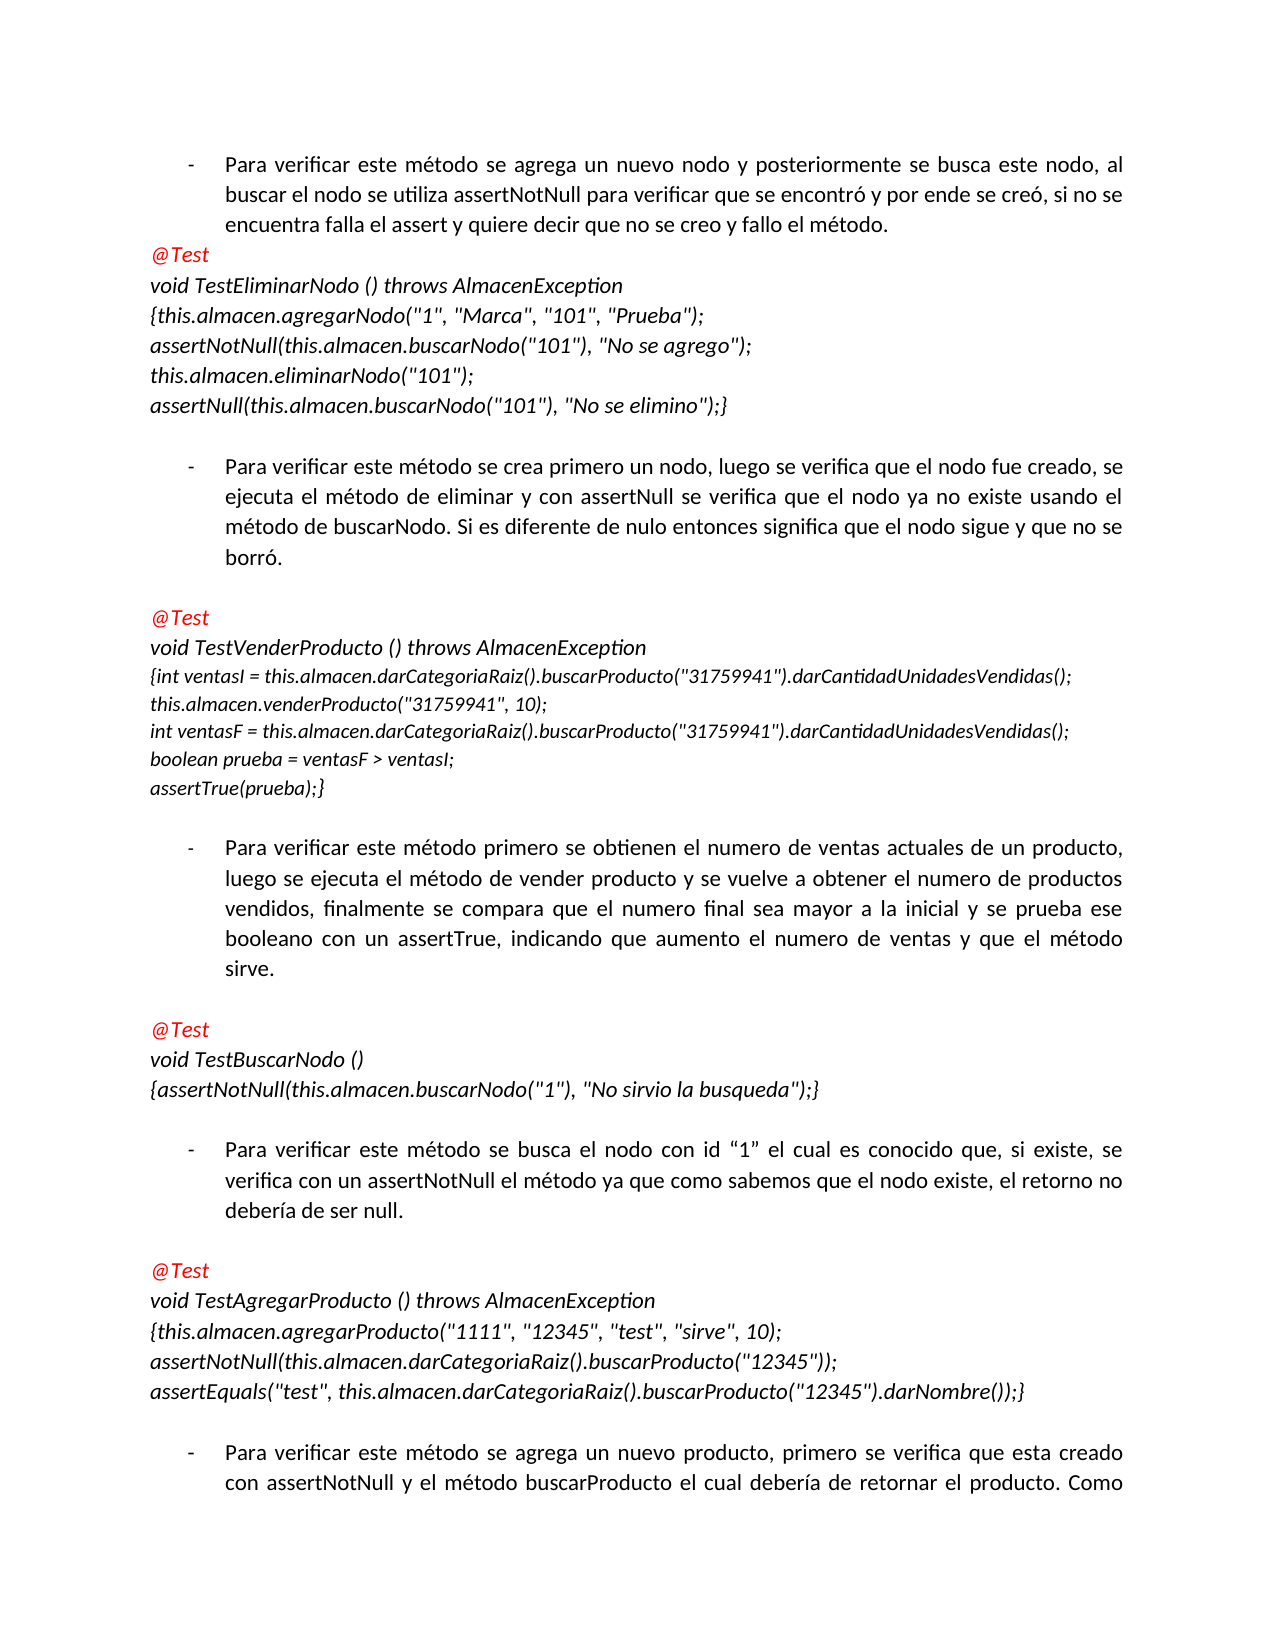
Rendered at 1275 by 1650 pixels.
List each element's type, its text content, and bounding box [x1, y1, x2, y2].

text @Test [150, 1256, 1125, 1284]
text int ventasF = this.almacen.darCategoriaRaiz().buscarProducto("31759941").darCantidadUnidadesVendidas(); [150, 718, 1125, 744]
text void TestBuscarNodo () [150, 1045, 1125, 1073]
text {this.almacen.agregarProducto("1111", "12345", "test", "sirve", 10); [150, 1317, 1125, 1345]
text boolean prueba = ventasF > ventasI; [150, 746, 1125, 771]
text {this.almacen.agregarNodo("1", "Marca", "101", "Prueba"); [150, 301, 1125, 329]
text @Test [150, 603, 1125, 631]
text @Test [150, 241, 1125, 269]
text this.almacen.eliminarNodo("101"); [150, 361, 1125, 389]
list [187, 1438, 1125, 1496]
text void TestEliminarNodo () throws AlmacenException [150, 271, 1125, 299]
text void TestAgregarProducto () throws AlmacenException [150, 1287, 1125, 1315]
text assertTrue(prueba);} [150, 773, 1125, 801]
text @Test [150, 1015, 1125, 1043]
text {int ventasI = this.almacen.darCategoriaRaiz().buscarProducto("31759941").darCantidadUnidadesVendidas(); [150, 663, 1125, 689]
list Para verificar este método se busca el nodo con id “1” el cual es conocido que, si existe, se verifica con un assertNotNull el método ya que como sabemos que el nodo existe, el retorno no debería de ser null. [187, 1136, 1125, 1224]
list Para verificar este método se crea primero un nodo, luego se verifica que el nodo fue creado, se ejecuta el método de eliminar y con assertNull se verifica que el nodo ya no existe usando el método de buscarNodo. Si es diferente de nulo entonces significa que el nodo sigue y que no se borró. [187, 452, 1125, 571]
list Para verificar este método se agrega un nuevo nodo y posteriormente se busca este nodo, al buscar el nodo se utiliza assertNotNull para verificar que se encontró y por ende se creó, si no se encuentra falla el assert y quiere decir que no se creo y fallo el método. [187, 150, 1125, 238]
text assertNotNull(this.almacen.darCategoriaRaiz().buscarProducto("12345")); [150, 1347, 1125, 1375]
list Para verificar este método primero se obtienen el numero de ventas actuales de un producto, luego se ejecuta el método de vender producto y se vuelve a obtener el numero de productos vendidos, finalmente se compara que el numero final sea mayor a la inicial y se prueba ese booleano con un assertTrue, indicando que aumento el numero de ventas y que el método sirve. [187, 833, 1125, 982]
text assertEquals("test", this.almacen.darCategoriaRaiz().buscarProducto("12345").darNombre());} [150, 1377, 1125, 1405]
text void TestVenderProducto () throws AlmacenException [150, 633, 1125, 661]
text this.almacen.venderProducto("31759941", 10); [150, 691, 1125, 716]
text assertNotNull(this.almacen.buscarNodo("101"), "No se agrego"); [150, 331, 1125, 359]
text assertNull(this.almacen.buscarNodo("101"), "No se elimino");} [150, 392, 1125, 420]
text {assertNotNull(this.almacen.buscarNodo("1"), "No sirvio la busqueda");} [150, 1075, 1125, 1103]
